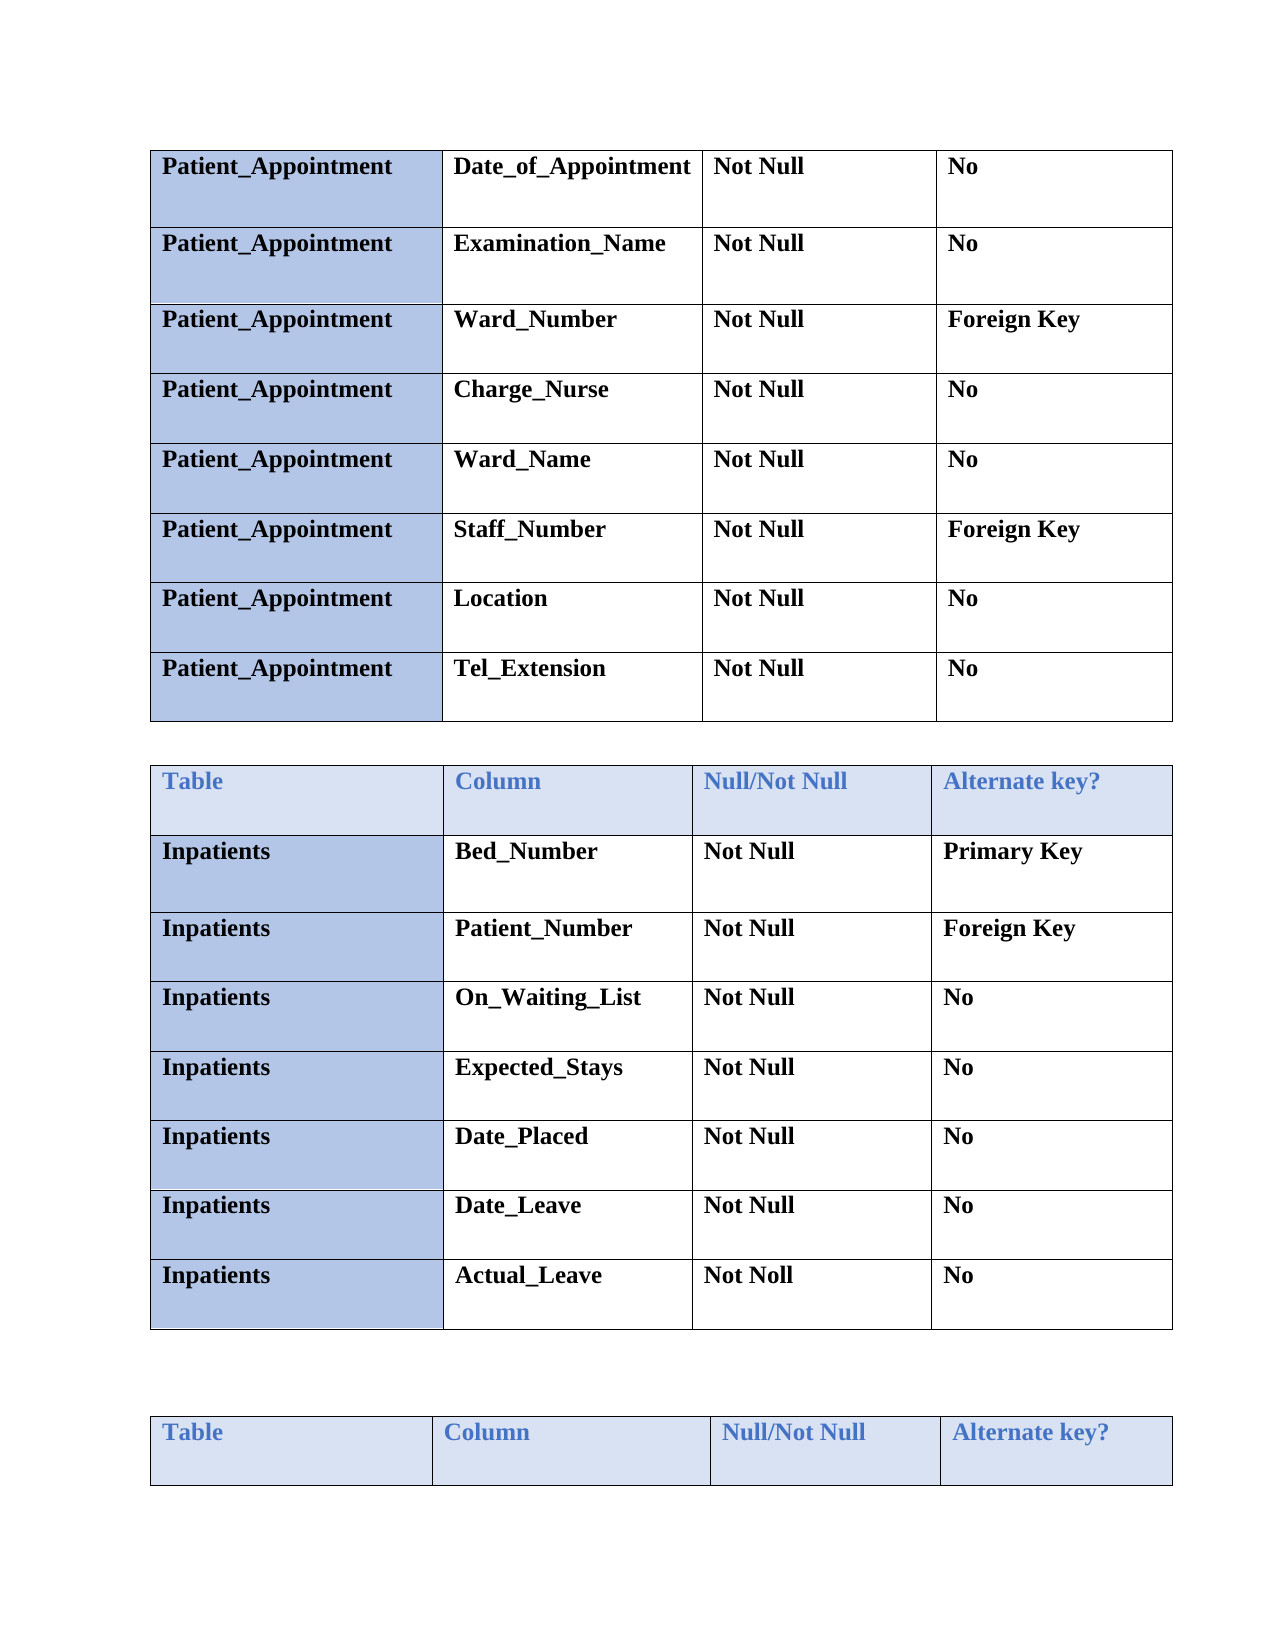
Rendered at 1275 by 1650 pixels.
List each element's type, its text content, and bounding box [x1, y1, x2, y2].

table_cell Not Null [693, 1052, 931, 1120]
table_cell No [937, 583, 1172, 652]
table_cell Patient_Appointment [151, 151, 442, 227]
table_cell Primary Key [932, 836, 1172, 912]
table_cell Patient_Number [444, 913, 692, 981]
table_cell Inpatients [151, 1052, 443, 1120]
table_cell Patient_Appointment [151, 305, 442, 373]
table_cell No [937, 374, 1172, 443]
table_cell Inpatients [151, 1260, 443, 1328]
table_cell Tel_Extension [443, 653, 702, 721]
table_cell Ward_Name [443, 444, 702, 513]
table_cell Patient_Appointment [151, 374, 442, 443]
table_cell Foreign Key [937, 305, 1172, 373]
table_header Column [433, 1417, 710, 1485]
table_cell Patient_Appointment [151, 228, 442, 303]
table_header Null/Not Null [693, 766, 931, 835]
table_cell Not Null [703, 151, 936, 227]
table_cell Not Null [693, 1121, 931, 1189]
table_cell Patient_Appointment [151, 653, 442, 721]
table_cell Inpatients [151, 1191, 443, 1259]
table_cell Actual_Leave [444, 1260, 692, 1328]
table_cell Patient_Appointment [151, 444, 442, 513]
table_header Column [444, 766, 692, 835]
table_header Table [151, 766, 443, 835]
table_cell Not Null [703, 305, 936, 373]
table_cell Ward_Number [443, 305, 702, 373]
table_cell Foreign Key [932, 913, 1172, 981]
table_cell Not Null [703, 374, 936, 443]
table_cell No [932, 1121, 1172, 1189]
table_cell Not Null [693, 913, 931, 981]
table_header Table [151, 1417, 432, 1485]
table_cell Inpatients [151, 1121, 443, 1189]
table_cell Date_Leave [444, 1191, 692, 1259]
table_cell Not Null [703, 583, 936, 652]
table_cell Charge_Nurse [443, 374, 702, 443]
table_cell No [937, 151, 1172, 227]
table_cell Not Null [693, 836, 931, 912]
table_cell Foreign Key [937, 514, 1172, 582]
table_cell Patient_Appointment [151, 514, 442, 582]
table_cell No [932, 1260, 1172, 1328]
table_cell Not Null [703, 514, 936, 582]
table_cell No [937, 444, 1172, 513]
table_cell No [932, 1191, 1172, 1259]
table_cell Not Null [693, 982, 931, 1051]
table_header Alternate key? [941, 1417, 1172, 1485]
table_cell No [937, 653, 1172, 721]
table_cell Examination_Name [443, 228, 702, 303]
table_header Null/Not Null [711, 1417, 940, 1485]
table_cell No [932, 982, 1172, 1051]
table_cell Not Null [693, 1191, 931, 1259]
table_cell Inpatients [151, 913, 443, 981]
table_cell Patient_Appointment [151, 583, 442, 652]
table_cell Bed_Number [444, 836, 692, 912]
table_cell No [932, 1052, 1172, 1120]
table_cell Date_Placed [444, 1121, 692, 1189]
table_cell Location [443, 583, 702, 652]
table_cell Not Null [703, 653, 936, 721]
table_cell Not Noll [693, 1260, 931, 1328]
table_cell Inpatients [151, 836, 443, 912]
table_cell Not Null [703, 444, 936, 513]
table_cell Expected_Stays [444, 1052, 692, 1120]
table_cell Not Null [703, 228, 936, 303]
table_cell On_Waiting_List [444, 982, 692, 1051]
table_cell No [937, 228, 1172, 303]
table_cell Inpatients [151, 982, 443, 1051]
table_header Alternate key? [932, 766, 1172, 835]
table_cell Staff_Number [443, 514, 702, 582]
table_cell Date_of_Appointment [443, 151, 702, 227]
